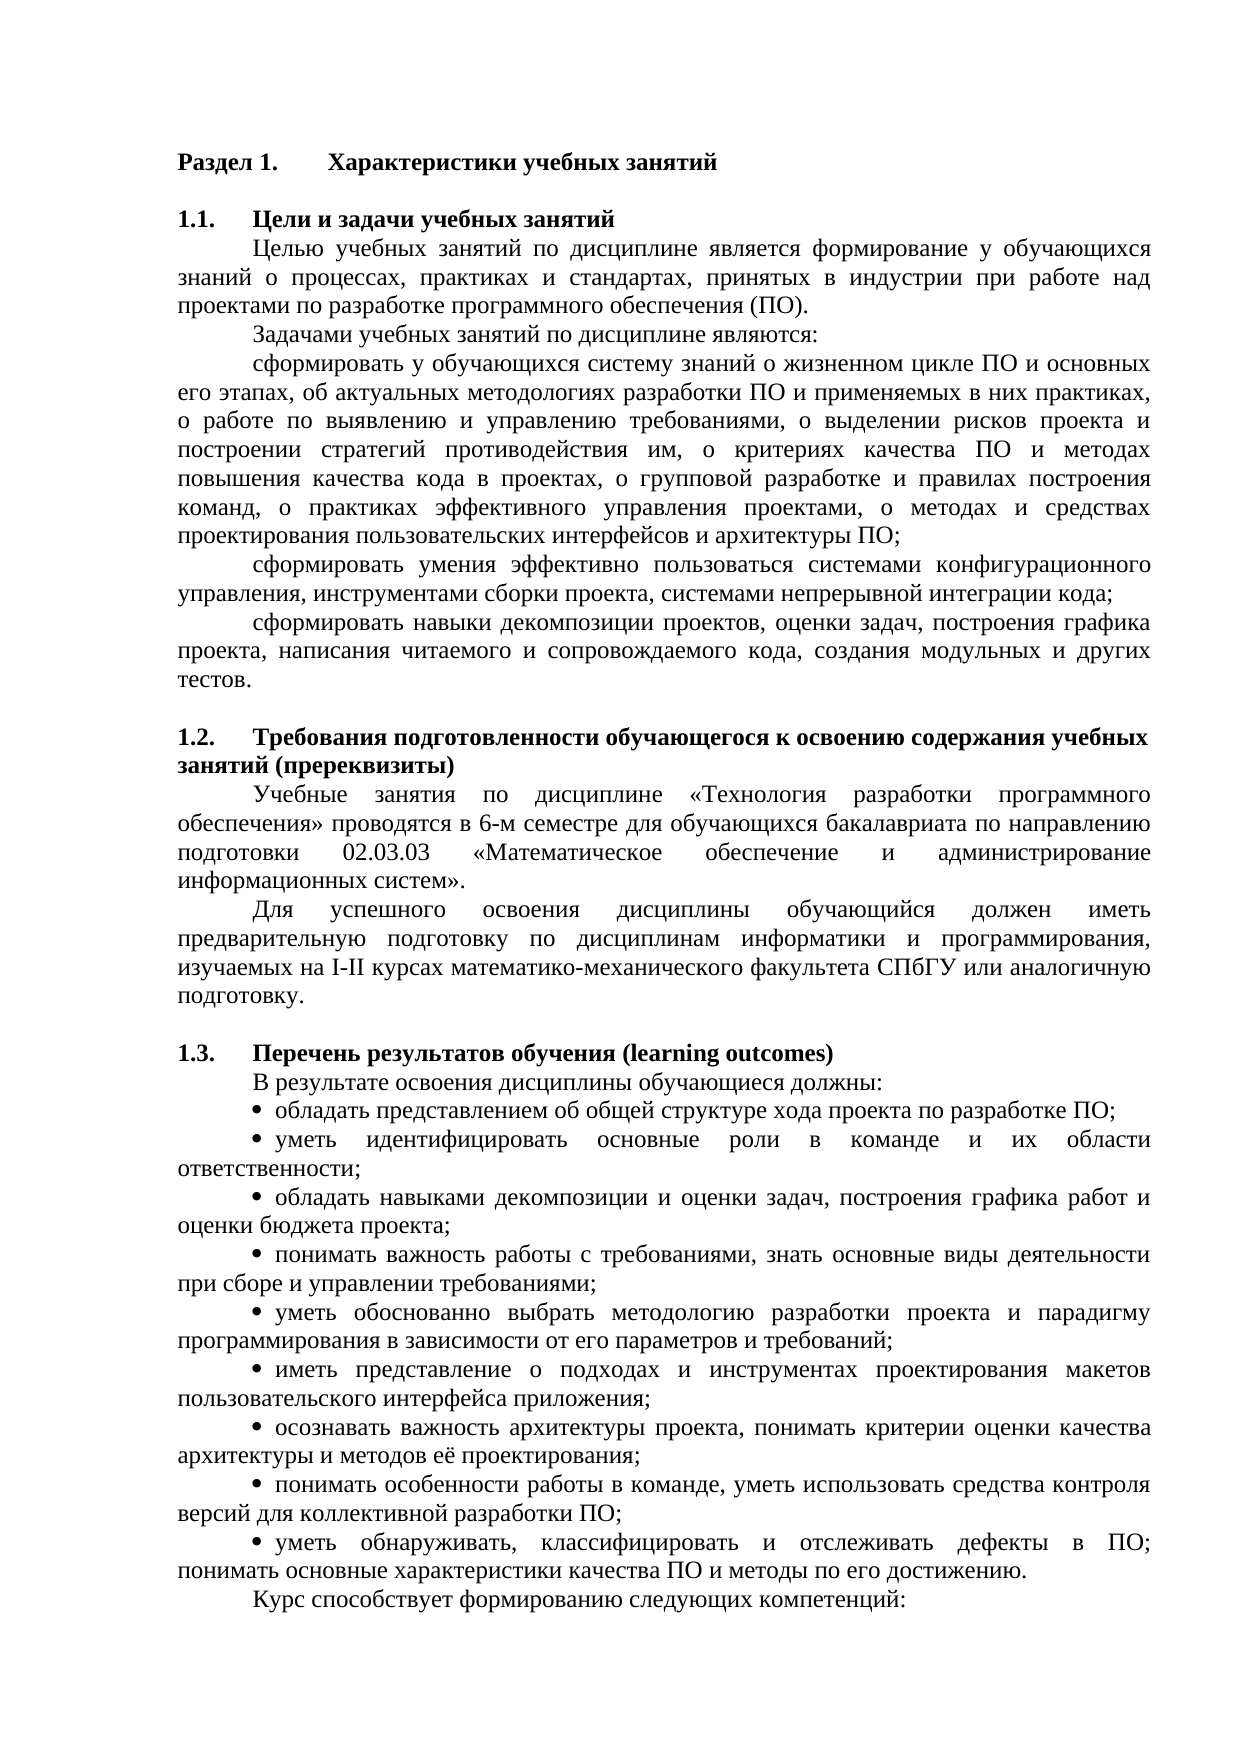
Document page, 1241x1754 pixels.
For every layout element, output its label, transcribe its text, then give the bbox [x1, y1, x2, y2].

list понимать важность работы с требованиями, знать основные виды деятельности при сборе и управлении требованиями; [177, 1239, 1152, 1297]
list сформировать навыки декомпозиции проектов, оценки задач, построения графика проекта, написания читаемого и сопровождаемого кода, создания модульных и других тестов. [177, 607, 1152, 693]
list осознавать важность архитектуры проекта, понимать критерии оценки качества архитектуры и методов её проектирования; [177, 1412, 1152, 1469]
text 1.2. Требования подготовленности обучающегося к освоению содержания учебных занятий (пререквизиты) [177, 722, 1152, 779]
list понимать особенности работы в команде, уметь использовать средства контроля версий для коллективной разработки ПО; [177, 1469, 1152, 1527]
text Учебные занятия по дисциплине «Технология разработки программного обеспечения» проводятся в 6-м семестре для обучающихся бакалавриата по направлению подготовки 02.03.03 «Математическое обеспечение и администрирование информационных систем». [177, 779, 1152, 894]
text Целью учебных занятий по дисциплине является формирование у обучающихся знаний о процессах, практиках и стандартах, принятых в индустрии при работе над проектами по разработке программного обеспечения (ПО). [177, 233, 1152, 319]
text В результате освоения дисциплины обучающиеся должны: [177, 1067, 1152, 1096]
text Раздел 1. Характеристики учебных занятий [177, 147, 1152, 176]
list уметь идентифицировать основные роли в команде и их области ответственности; [177, 1124, 1152, 1182]
text Курс способствует формированию следующих компетенций: [177, 1584, 1152, 1613]
list обладать представлением об общей структуре хода проекта по разработке ПО; [177, 1096, 1152, 1124]
list обладать навыками декомпозиции и оценки задач, построения графика работ и оценки бюджета проекта; [177, 1182, 1152, 1239]
text 1.3. Перечень результатов обучения (learning outcomes) [177, 1038, 1152, 1067]
list уметь обнаруживать, классифицировать и отслеживать дефекты в ПО; понимать основные характеристики качества ПО и методы по его достижению. [177, 1527, 1152, 1584]
list сформировать умения эффективно пользоваться системами конфигурационного управления, инструментами сборки проекта, системами непрерывной интеграции кода; [177, 549, 1152, 607]
text Для успешного освоения дисциплины обучающийся должен иметь предварительную подготовку по дисциплинам информатики и программирования, изучаемых на I-II курсах математико-механического факультета СПбГУ или аналогичную подготовку. [177, 894, 1152, 1009]
text 1.1. Цели и задачи учебных занятий [177, 204, 1152, 233]
text Задачами учебных занятий по дисциплине являются: [177, 319, 1152, 348]
list сформировать у обучающихся систему знаний о жизненном цикле ПО и основных его этапах, об актуальных методологиях разработки ПО и применяемых в них практиках, о работе по выявлению и управлению требованиями, о выделении рисков проекта и построении стратегий противодействия им, о критериях качества ПО и методах повышения качества кода в проектах, о групповой разработке и правилах построения команд, о практиках эффективного управления проектами, о методах и средствах проектирования пользовательских интерфейсов и архитектуры ПО; [177, 348, 1152, 549]
list иметь представление о подходах и инструментах проектирования макетов пользовательского интерфейса приложения; [177, 1354, 1152, 1412]
list уметь обоснованно выбрать методологию разработки проекта и парадигму программирования в зависимости от его параметров и требований; [177, 1297, 1152, 1354]
